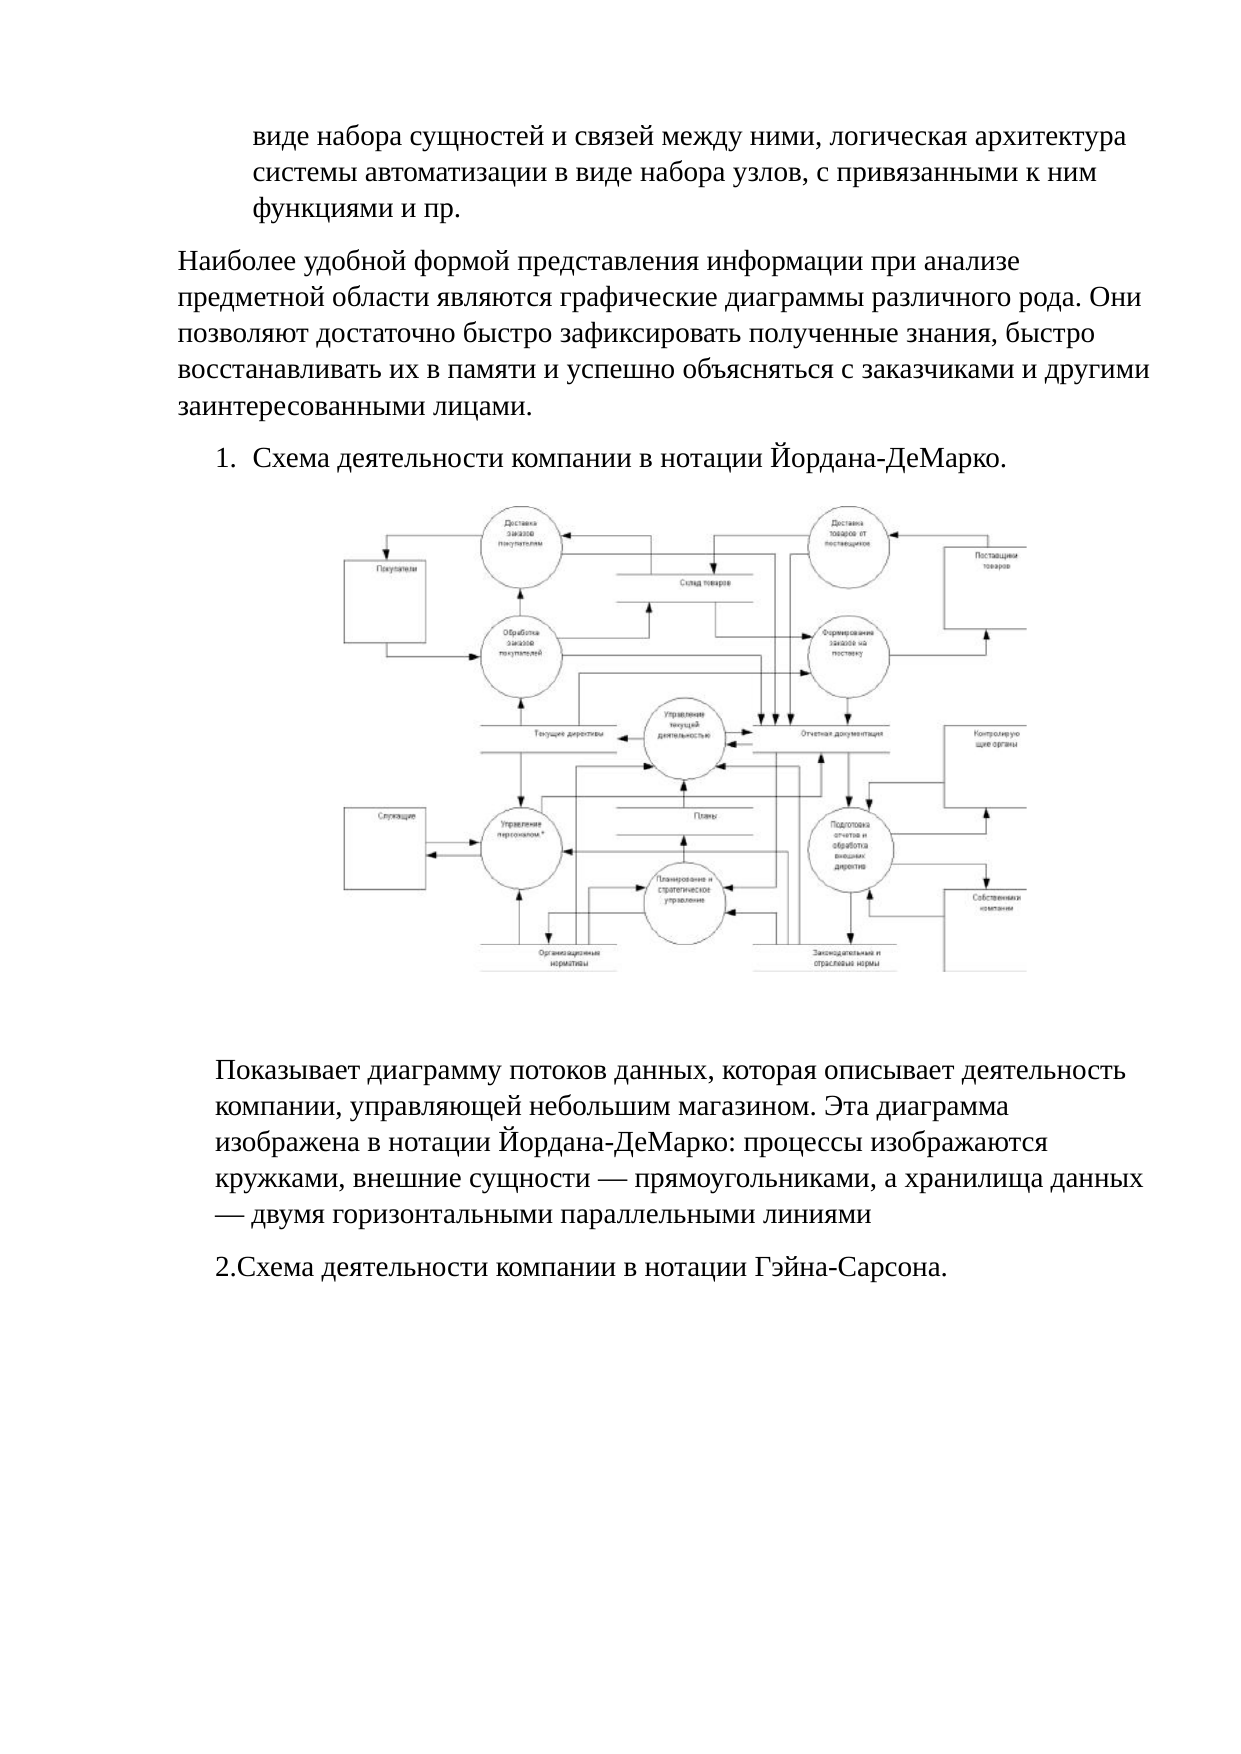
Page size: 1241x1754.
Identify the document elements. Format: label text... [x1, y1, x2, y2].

list Схема деятельности компании в нотации Йордана-ДеМарко. [215, 441, 1152, 474]
picture [316, 493, 1050, 981]
text 2.Схема деятельности компании в нотации Гэйна-Сарсона. [215, 1249, 1152, 1283]
text Наиболее удобной формой представления информации при анализе предметной области являются графические диаграммы различного рода. Они позволяют достаточно быстро зафиксировать полученные знания, быстро восстанавливать их в памяти и успешно объясняться с заказчиками и другими заинтересованными лицами. [177, 243, 1152, 421]
text Показывает диаграмму потоков данных, которая описывает деятельность компании, управляющей небольшим магазином. Эта диаграмма изображена в нотации Йордана-ДеМарко: процессы изображаются кружками, внешние сущности — прямоугольниками, а хранилища данных — двумя горизонтальными параллельными линиями [215, 1052, 1152, 1230]
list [215, 118, 1152, 224]
